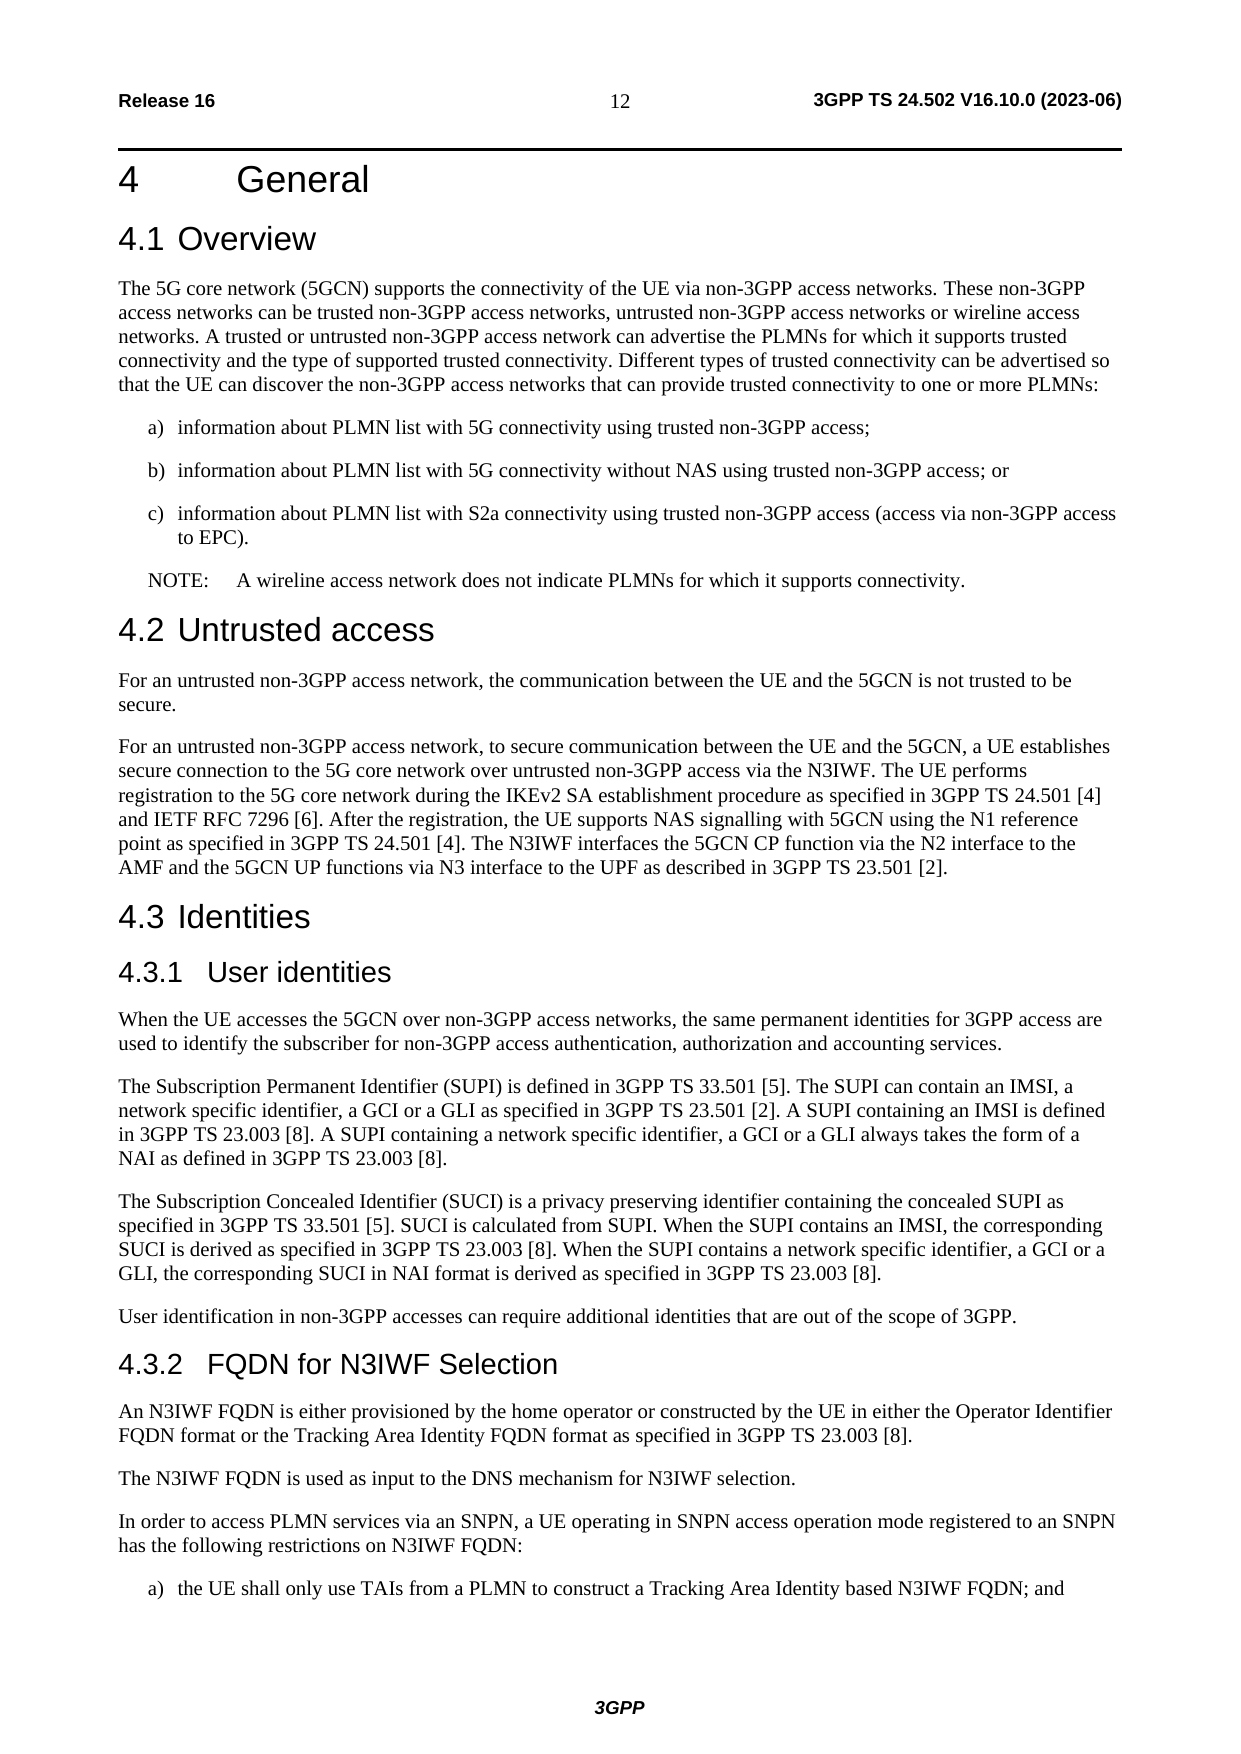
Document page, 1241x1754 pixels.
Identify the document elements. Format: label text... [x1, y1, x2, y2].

text b) information about PLMN list with 5G connectivity without NAS using trusted non-3GPP access; or [148, 458, 1122, 482]
text For an untrusted non-3GPP access network, the communication between the UE and the 5GCN is not trusted to be secure. [118, 667, 1122, 716]
text a) information about PLMN list with 5G connectivity using trusted non-3GPP access; [148, 415, 1122, 439]
text a) the UE shall only use TAIs from a PLMN to construct a Tracking Area Identity based N3IWF FQDN; and [148, 1576, 1122, 1599]
text The Subscription Permanent Identifier (SUPI) is defined in 3GPP TS 33.501 [5]. The SUPI can contain an IMSI, a network specific identifier, a GCI or a GLI as specified in 3GPP TS 23.501 [2]. A SUPI containing an IMSI is defined in 3GPP TS 23.003 [8]. A SUPI containing a network specific identifier, a GCI or a GLI always takes the form of a NAI as defined in 3GPP TS 23.003 [8]. [118, 1074, 1122, 1170]
subtitle 4.2 Untrusted access [118, 610, 1122, 649]
text When the UE accesses the 5GCN over non-3GPP access networks, the same permanent identities for 3GPP access are used to identify the subscriber for non-3GPP access authentication, authorization and accounting services. [118, 1007, 1122, 1055]
subtitle 4.3.2 FQDN for N3IWF Selection [118, 1347, 1122, 1380]
text User identification in non-3GPP accesses can require additional identities that are out of the scope of 3GPP. [118, 1304, 1122, 1328]
text c) information about PLMN list with S2a connectivity using trusted non-3GPP access (access via non-3GPP access to EPC). [148, 501, 1122, 549]
subtitle 4.3.1 User identities [118, 955, 1122, 988]
subtitle 4.1 Overview [118, 219, 1122, 257]
text The Subscription Concealed Identifier (SUCI) is a privacy preserving identifier containing the concealed SUPI as specified in 3GPP TS 33.501 [5]. SUCI is calculated from SUPI. When the SUPI contains an IMSI, the corresponding SUCI is derived as specified in 3GPP TS 23.003 [8]. When the SUPI contains a network specific identifier, a GCI or a GLI, the corresponding SUCI in NAI format is derived as specified in 3GPP TS 23.003 [8]. [118, 1189, 1122, 1285]
subtitle 4 General [118, 151, 1122, 200]
text In order to access PLMN services via an SNPN, a UE operating in SNPN access operation mode registered to an SNPN has the following restrictions on N3IWF FQDN: [118, 1509, 1122, 1557]
text The 5G core network (5GCN) supports the connectivity of the UE via non-3GPP access networks. These non-3GPP access networks can be trusted non-3GPP access networks, untrusted non-3GPP access networks or wireline access networks. A trusted or untrusted non-3GPP access network can advertise the PLMNs for which it supports trusted connectivity and the type of supported trusted connectivity. Different types of trusted connectivity can be advertised so that the UE can discover the non-3GPP access networks that can provide trusted connectivity to one or more PLMNs: [118, 276, 1122, 396]
text The N3IWF FQDN is used as input to the DNS mechanism for N3IWF selection. [118, 1466, 1122, 1490]
subtitle 4.3 Identities [118, 897, 1122, 936]
text An N3IWF FQDN is either provisioned by the home operator or constructed by the UE in either the Operator Identifier FQDN format or the Tracking Area Identity FQDN format as specified in 3GPP TS 23.003 [8]. [118, 1399, 1122, 1447]
text For an untrusted non-3GPP access network, to secure communication between the UE and the 5GCN, a UE establishes secure connection to the 5G core network over untrusted non-3GPP access via the N3IWF. The UE performs registration to the 5G core network during the IKEv2 SA establishment procedure as specified in 3GPP TS 24.501 [4] and IETF RFC 7296 [6]. After the registration, the UE supports NAS signalling with 5GCN using the N1 reference point as specified in 3GPP TS 24.501 [4]. The N3IWF interfaces the 5GCN CP function via the N2 interface to the AMF and the 5GCN UP functions via N3 interface to the UPF as described in 3GPP TS 23.501 [2]. [118, 734, 1122, 879]
text NOTE: A wireline access network does not indicate PLMNs for which it supports connectivity. [148, 567, 1122, 592]
